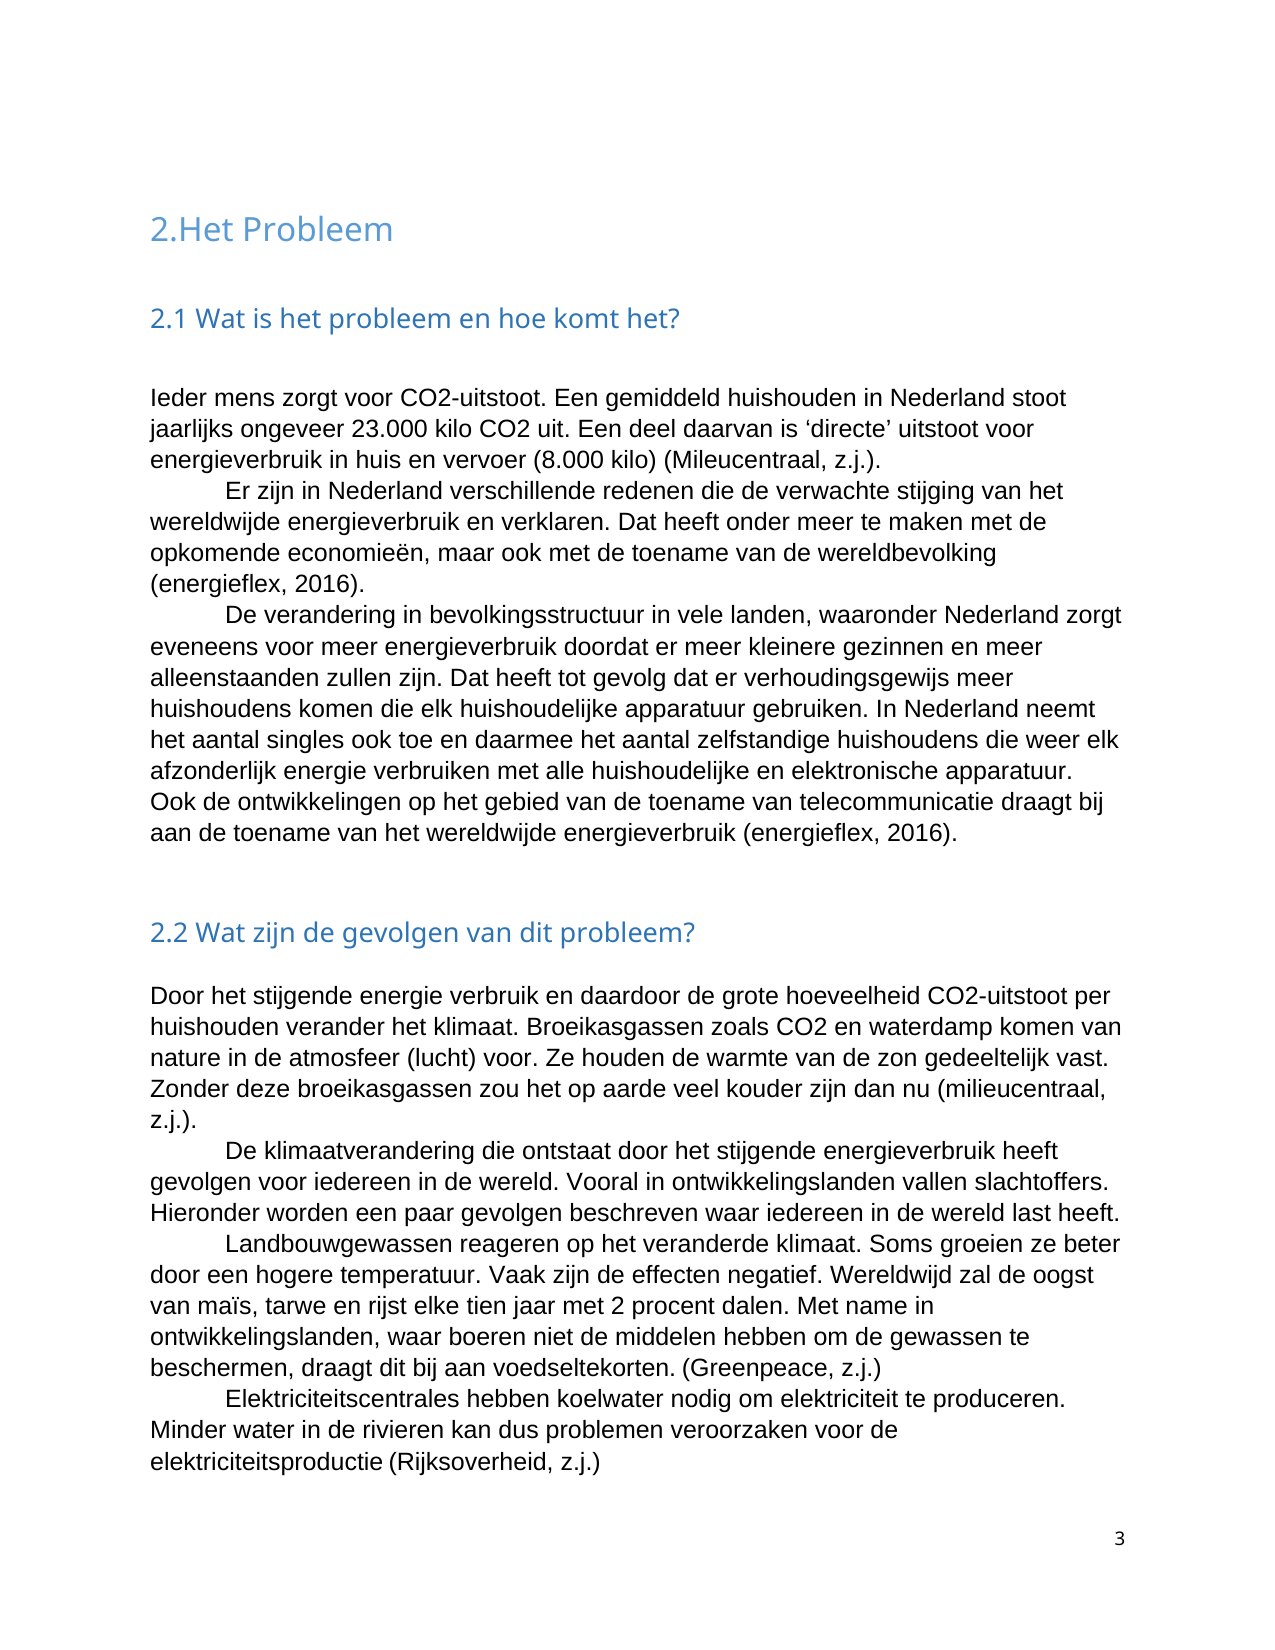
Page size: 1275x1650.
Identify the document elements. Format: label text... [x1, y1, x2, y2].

subtitle 2.Het Probleem [150, 206, 1125, 251]
text Ieder mens zorgt voor CO2-uitstoot. Een gemiddeld huishouden in Nederland stoot jaarlijks ongeveer 23.000 kilo CO2 uit. Een deel daarvan is ‘directe’ uitstoot voor energieverbruik in huis en vervoer (8.000 kilo) (Mileucentraal, z.j.). Er zijn in Nederland verschillende redenen die de verwachte stijging van het wereldwijde energieverbruik en verklaren. Dat heeft onder meer te maken met de opkomende economieën, maar ook met de toename van de wereldbevolking (energieflex, 2016). De verandering in bevolkingsstructuur in vele landen, waaronder Nederland zorgt eveneens voor meer energieverbruik doordat er meer kleinere gezinnen en meer alleenstaanden zullen zijn. Dat heeft tot gevolg dat er verhoudingsgewijs meer huishoudens komen die elk huishoudelijke apparatuur gebruiken. In Nederland neemt het aantal singles ook toe en daarmee het aantal zelfstandige huishoudens die weer elk afzonderlijk energie verbruiken met alle huishoudelijke en elektronische apparatuur. Ook de ontwikkelingen op het gebied van de toename van telecommunicatie draagt bij aan de toename van het wereldwijde energieverbruik (energieflex, 2016). [150, 383, 1125, 846]
subtitle 2.1 Wat is het probleem en hoe komt het? [150, 299, 1125, 336]
subtitle 2.2 Wat zijn de gevolgen van dit probleem? [150, 913, 1125, 950]
